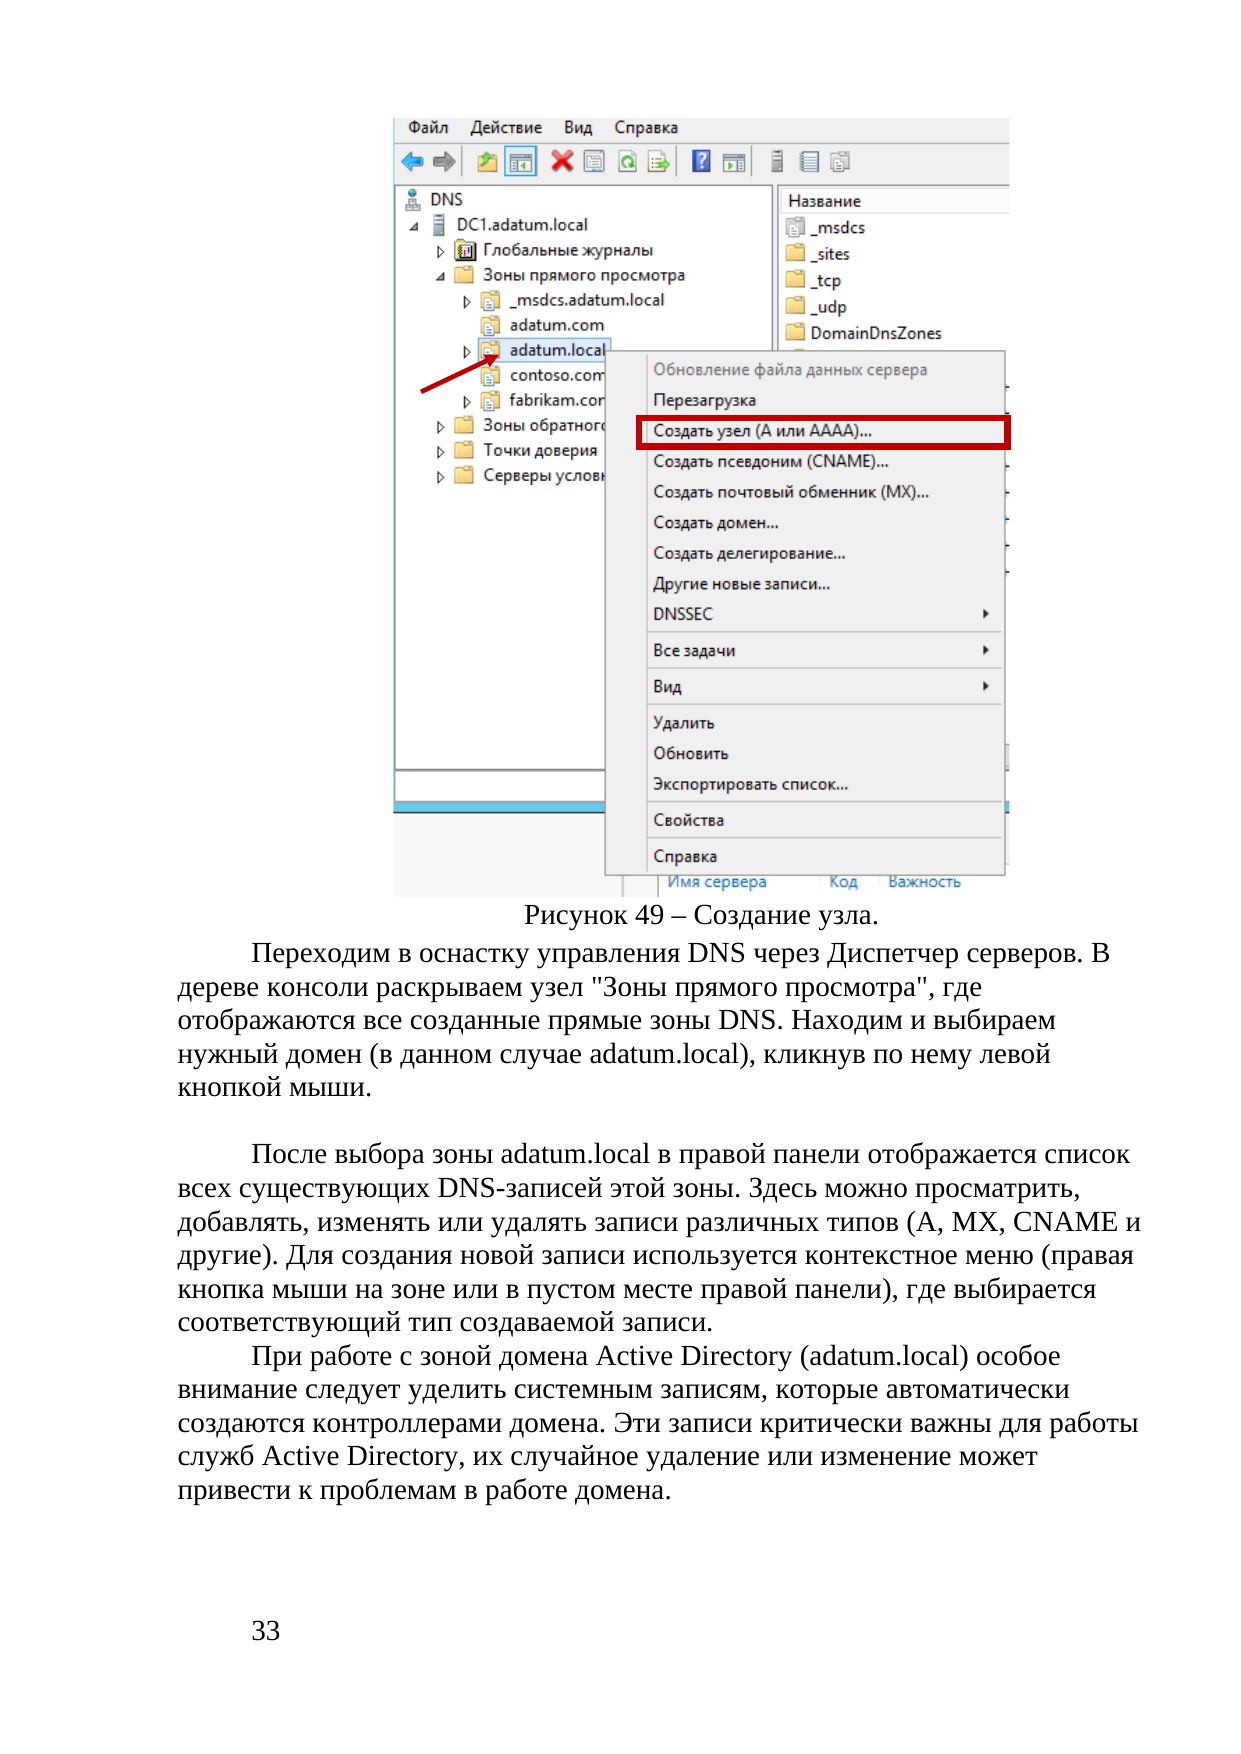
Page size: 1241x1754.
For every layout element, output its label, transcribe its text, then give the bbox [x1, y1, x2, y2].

picture [642, 421, 1004, 443]
text При работе с зоной домена Active Directory (adatum.local) особое внимание следует уделить системным записям, которые автоматически создаются контроллерами домена. Эти записи критически важны для работы служб Active Directory, их случайное удаление или изменение может привести к проблемам в работе домена. [177, 1338, 1152, 1506]
picture [393, 118, 1010, 897]
text Рисунок 49 – Создание узла. [177, 897, 1152, 930]
text Переходим в оснастку управления DNS через Диспетчер серверов. В дереве консоли раскрываем узел "Зоны прямого просмотра", где отображаются все созданные прямые зоны DNS. Находим и выбираем нужный домен (в данном случае adatum.local), кликнув по нему левой кнопкой мыши. [177, 935, 1152, 1103]
text После выбора зоны adatum.local в правой панели отображается список всех существующих DNS-записей этой зоны. Здесь можно просматрить, добавлять, изменять или удалять записи различных типов (A, MX, CNAME и другие). Для создания новой записи используется контекстное меню (правая кнопка мыши на зоне или в пустом месте правой панели), где выбирается соответствующий тип создаваемой записи. [177, 1137, 1152, 1338]
